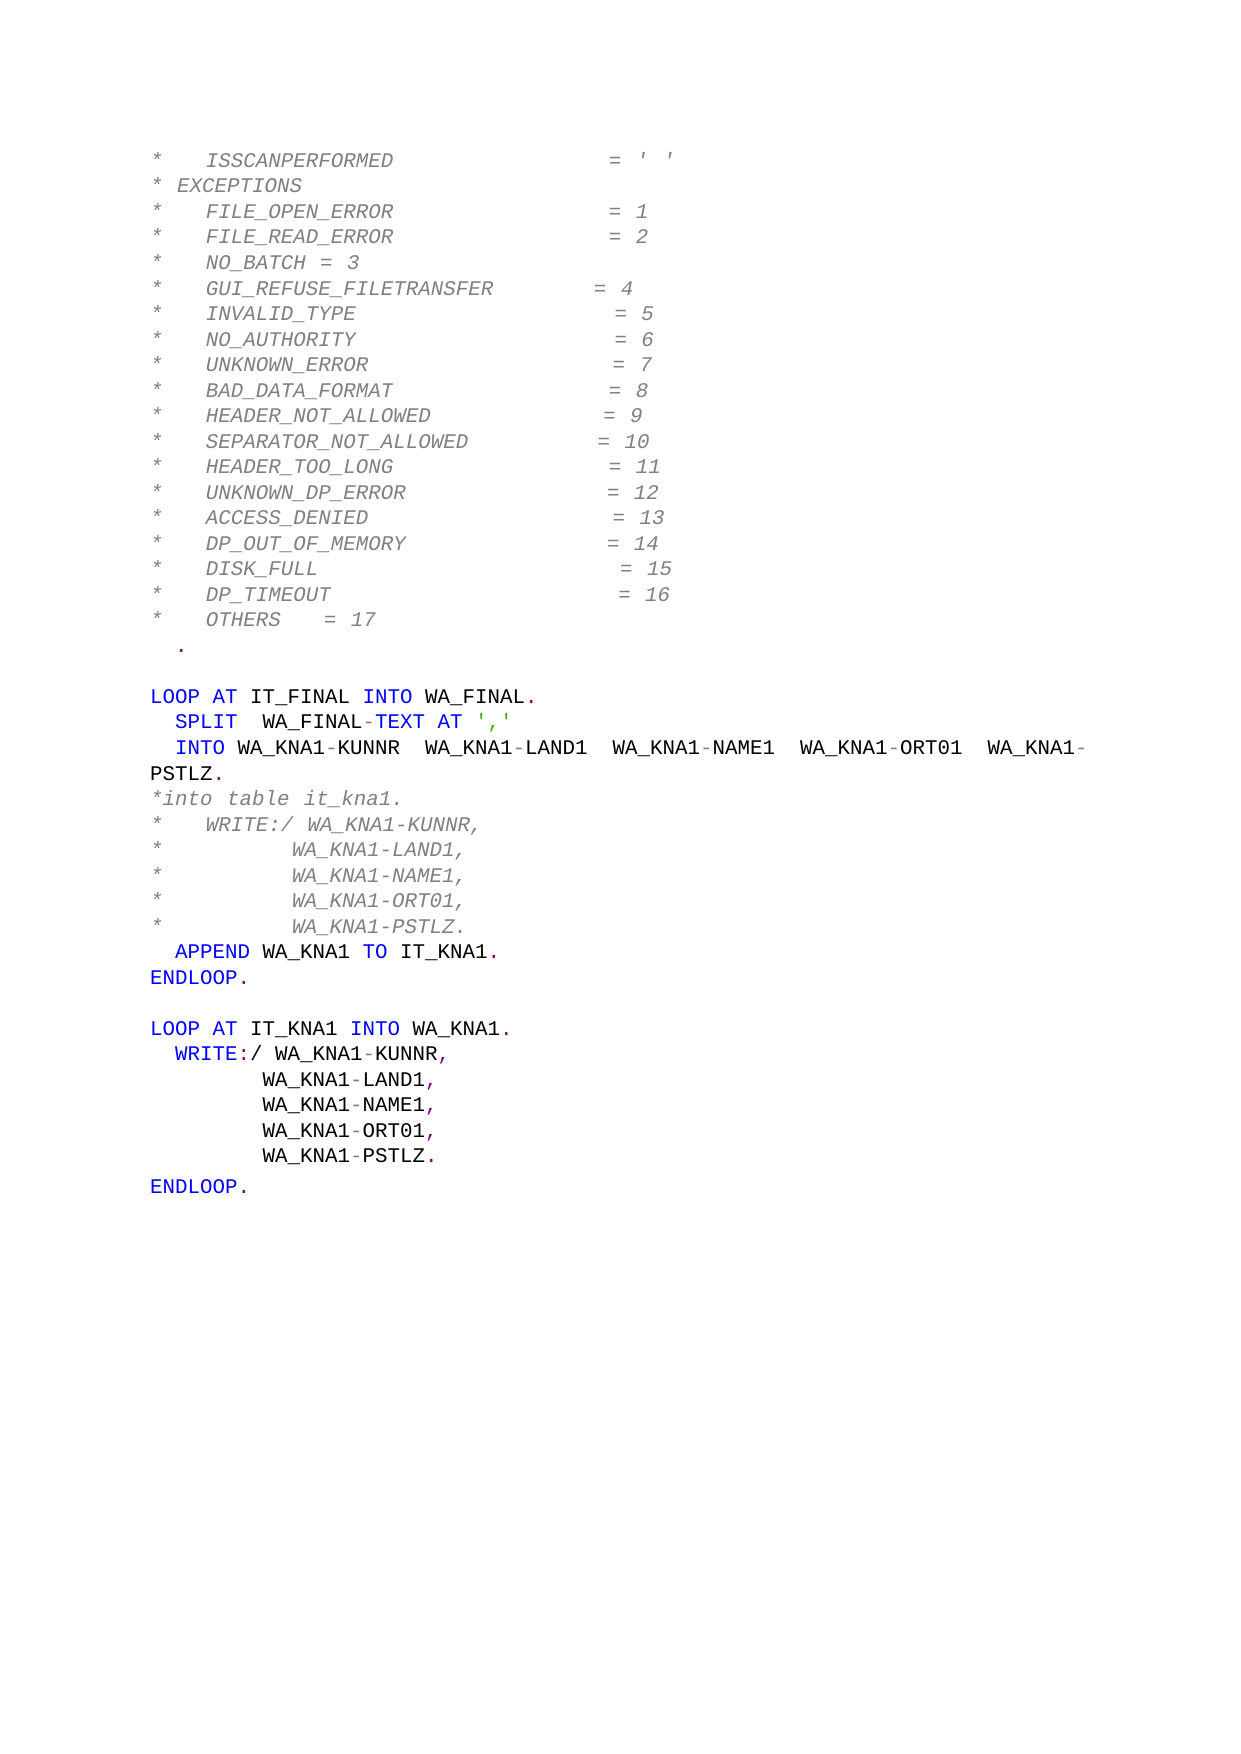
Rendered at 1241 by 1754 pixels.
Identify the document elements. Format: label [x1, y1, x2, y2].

text [150, 150, 1090, 1200]
